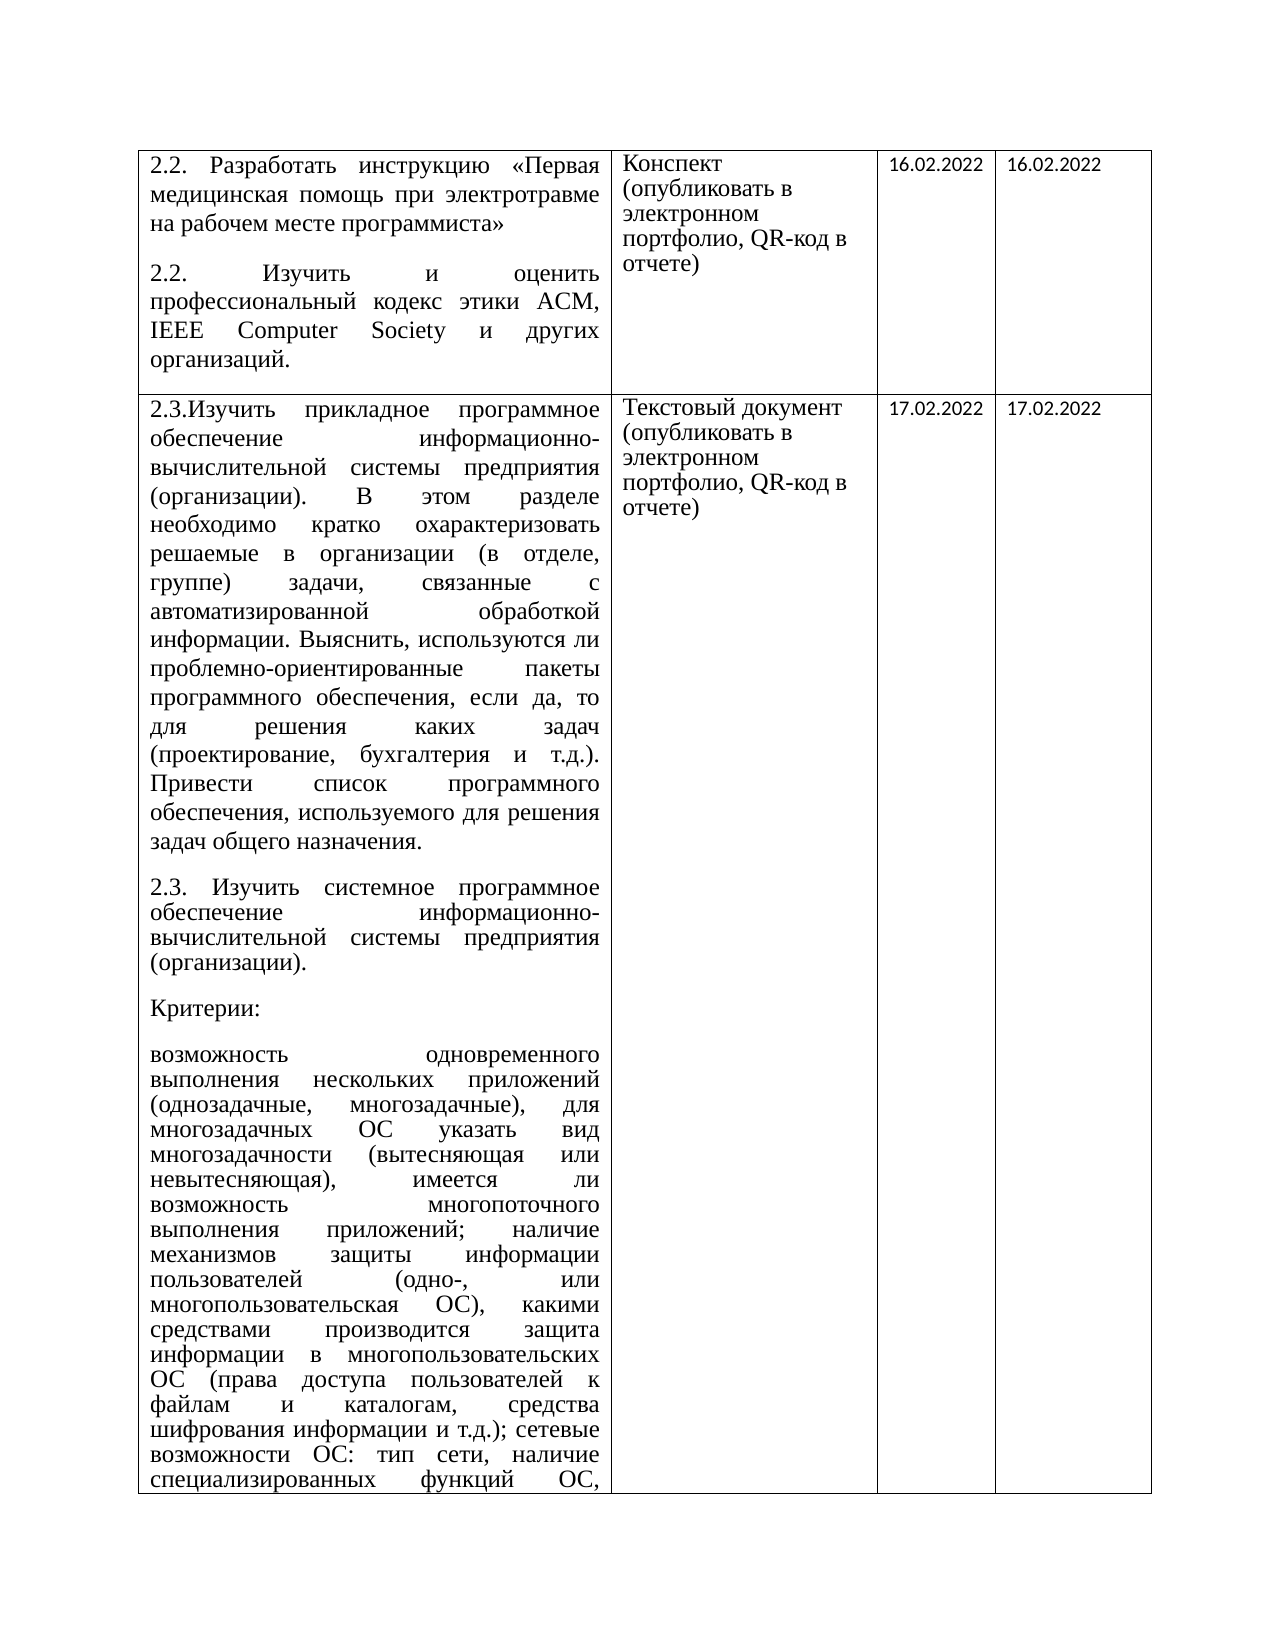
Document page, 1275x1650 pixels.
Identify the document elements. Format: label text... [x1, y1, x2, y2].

table_cell 17.02.2022 [996, 395, 1151, 1492]
table_cell 16.02.2022 [878, 151, 995, 394]
table_cell 2.3.Изучить прикладное программное обеспечение информационно-вычислительной системы предприятия (организации). В этом разделе необходимо кратко охарактеризовать решаемые в организации (в отделе, группе) задачи, связанные с автоматизированной обработкой информации. Выяснить, используются ли проблемно-ориентированные пакеты программного обеспечения, если да, то для решения каких задач (проектирование, бухгалтерия и т.д.). Привести список программного обеспечения, используемого для решения задач общего назначения. 2.3. Изучить системное программное обеспечение информационно-вычислительной системы предприятия (организации). Критерии: возможность одновременного выполнения нескольких приложений (однозадачные, многозадачные), для многозадачных ОС указать вид многозадачности (вытесняющая или невытесняющая), имеется ли возможность многопоточного выполнения приложений; наличие механизмов защиты информации пользователей (одно-, или многопользовательская ОС), какими средствами производится защита информации в многопользовательских ОС (права доступа пользователей к файлам и каталогам, средства шифрования информации и т.д.); сетевые возможности ОС: тип сети, наличие специализированных функций ОС, выполняемых в сети (файл-сервер, принт-сервер, PROXY-сервер и т.д.). Описать программы-утилиты, позволяющие: диагностировать состояние системы; восстанавливать работоспособность системы; оптимизировать работу компьютера. [139, 395, 611, 1492]
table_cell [612, 395, 877, 1492]
table_cell 16.02.2022 [996, 151, 1151, 394]
table_cell 2.2. Разработать инструкцию «Первая медицинская помощь при электротравме на рабочем месте программиста» 2.2. Изучить и оценить профессиональный кодекс этики ACM, IEEE Computer Society и других организаций. [139, 151, 611, 394]
table_cell 17.02.2022 [878, 395, 995, 1492]
table_cell Конспект (опубликовать в электронном портфолио, QR-код в отчете) [612, 151, 877, 394]
